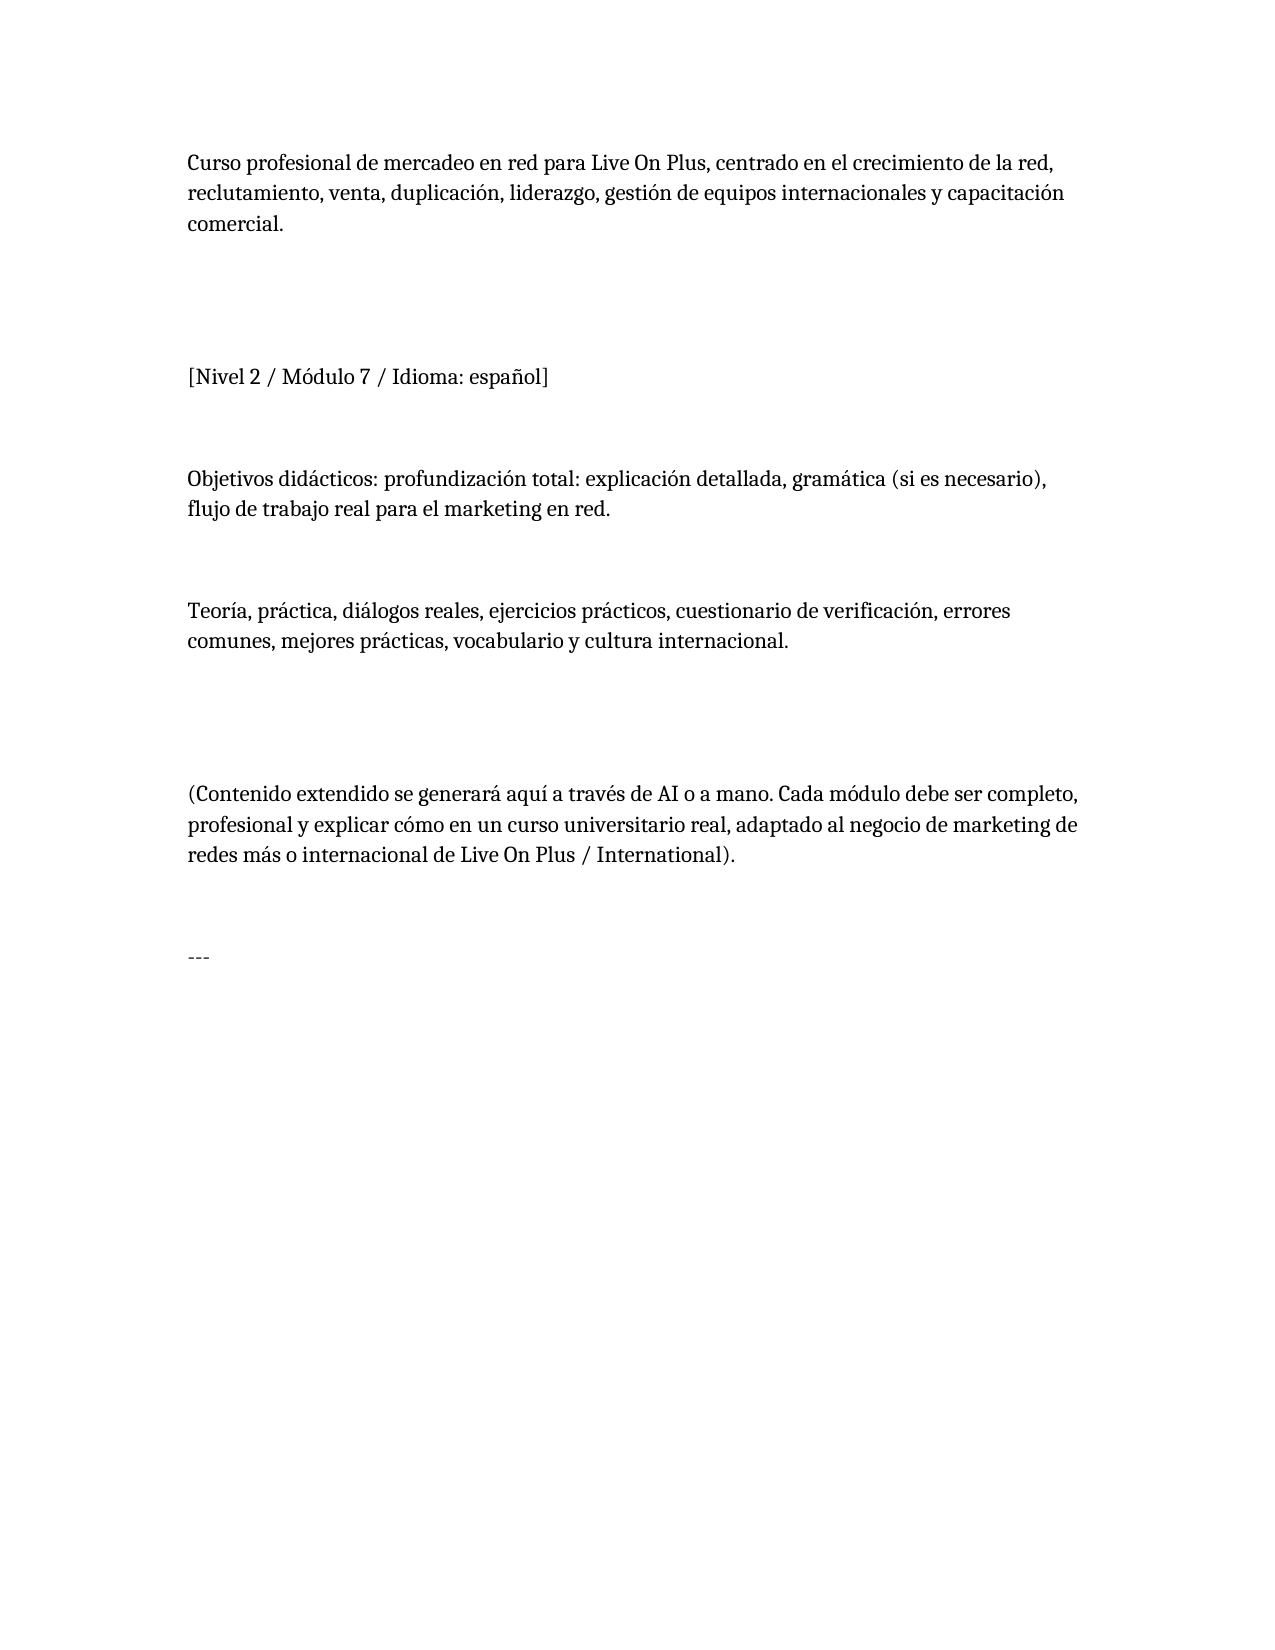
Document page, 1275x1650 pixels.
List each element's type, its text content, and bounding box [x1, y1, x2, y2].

text Curso profesional de mercadeo en red para Live On Plus, centrado en el crecimiento de la red, reclutamiento, venta, duplicación, liderazgo, gestión de equipos internacionales y capacitación comercial. [187, 150, 1087, 237]
text (Contenido extendido se generará aquí a través de AI o a mano. Cada módulo debe ser completo, profesional y explicar cómo en un curso universitario real, adaptado al negocio de marketing de redes más o internacional de Live On Plus / International). [187, 781, 1087, 868]
text --- [187, 944, 1087, 970]
text [Nivel 2 / Módulo 7 / Idioma: español] [187, 363, 1087, 390]
text Teoría, práctica, diálogos reales, ejercicios prácticos, cuestionario de verificación, errores comunes, mejores prácticas, vocabulario y cultura internacional. [187, 598, 1087, 654]
text Objetivos didácticos: profundización total: explicación detallada, gramática (si es necesario), flujo de trabajo real para el marketing en red. [187, 466, 1087, 522]
